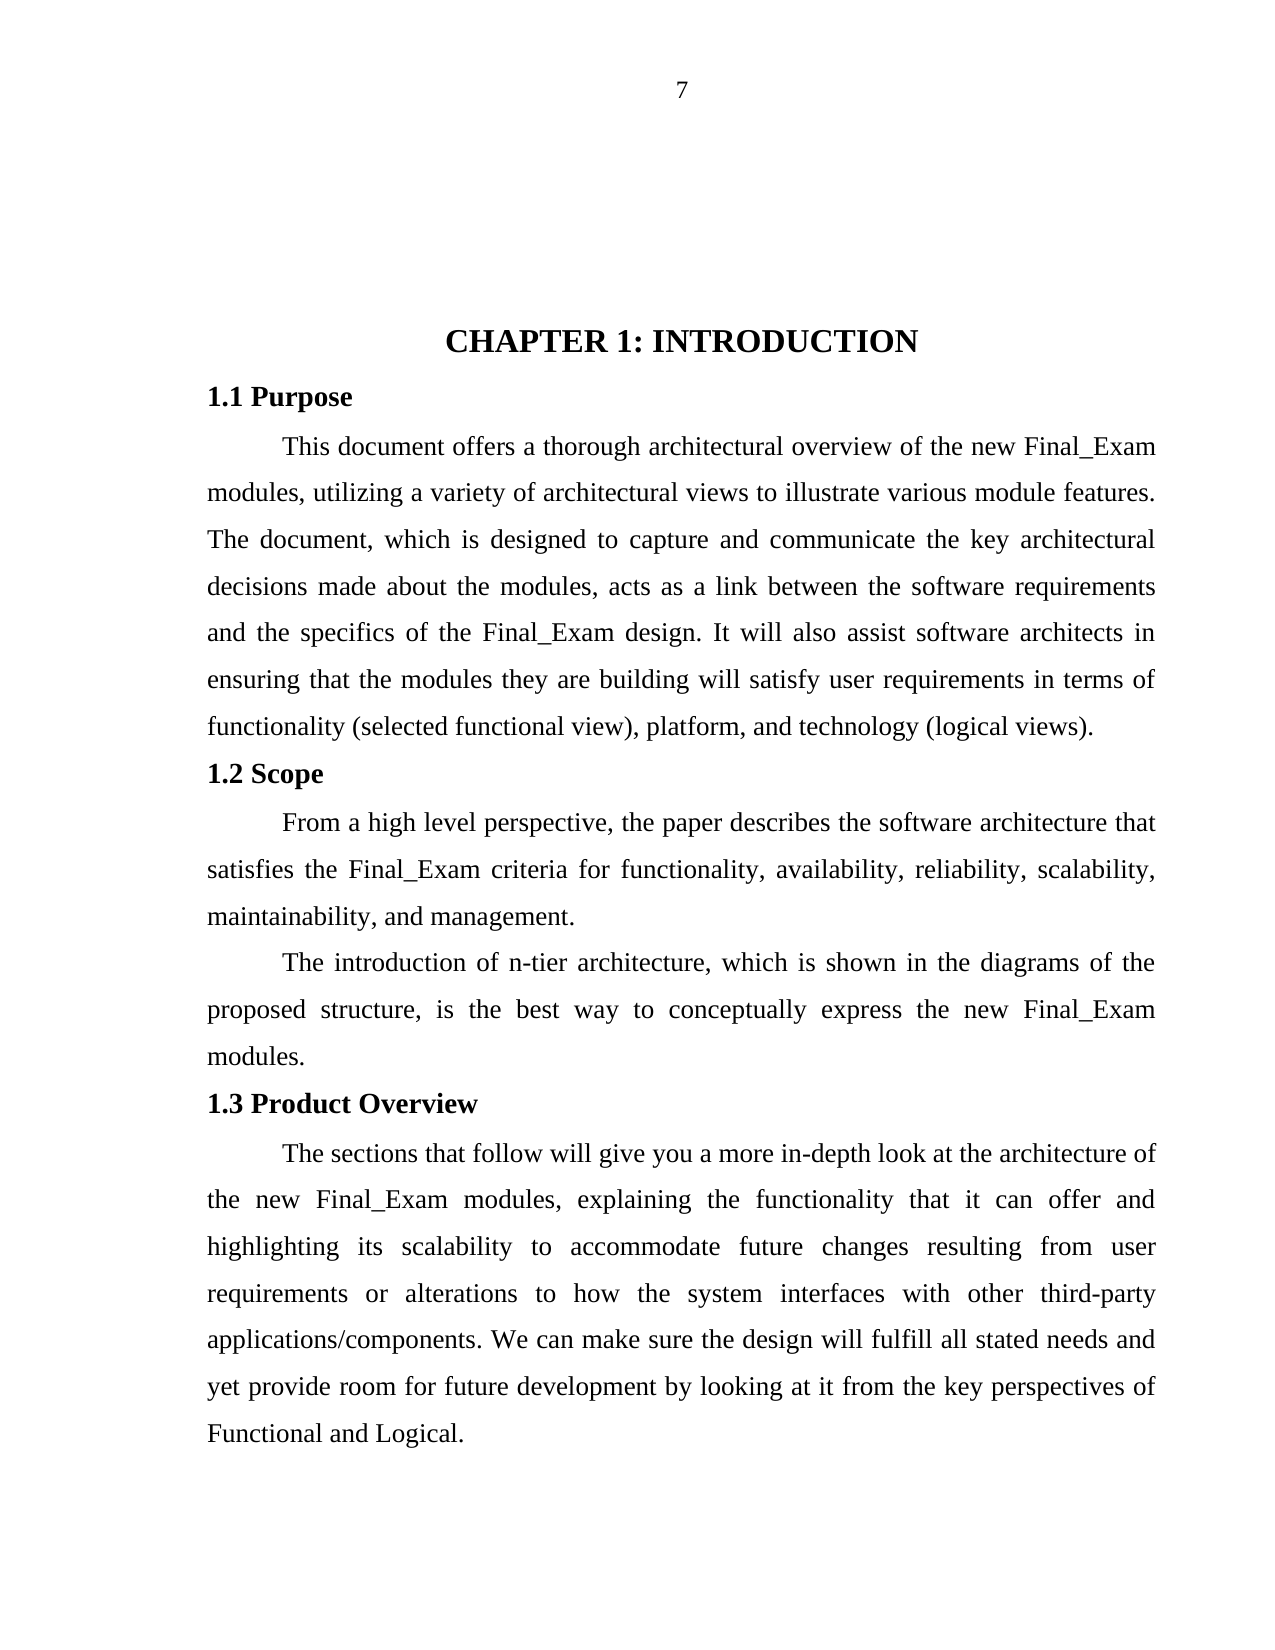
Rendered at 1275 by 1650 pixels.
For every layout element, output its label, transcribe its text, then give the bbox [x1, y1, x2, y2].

text The introduction of n-tier architecture, which is shown in the diagrams of the proposed structure, is the best way to conceptually express the new Final_Exam modules. [207, 947, 1157, 1071]
list Product Overview [207, 1087, 1157, 1120]
text This document offers a thorough architectural overview of the new Final_Exam modules, utilizing a variety of architectural views to illustrate various module features. The document, which is designed to capture and communicate the key architectural decisions made about the modules, acts as a link between the software requirements and the specifics of the Final_Exam design. It will also assist software architects in ensuring that the modules they are building will satisfy user requirements in terms of functionality (selected functional view), platform, and technology (logical views). [207, 429, 1157, 741]
text From a high level perspective, the paper describes the software architecture that satisfies the Final_Exam criteria for functionality, availability, reliability, scalability, maintainability, and management. [207, 807, 1157, 931]
list Purpose [207, 379, 1157, 413]
text The sections that follow will give you a more in-depth look at the architecture of the new Final_Exam modules, explaining the functionality that it can offer and highlighting its scalability to accommodate future changes resulting from user requirements or alterations to how the system interfaces with other third-party applications/components. We can make sure the design will fulfill all stated needs and yet provide room for future development by looking at it from the key perspectives of Functional and Logical. [207, 1137, 1157, 1448]
text CHAPTER 1: INTRODUCTION [207, 322, 1157, 360]
list Scope [207, 756, 1157, 790]
